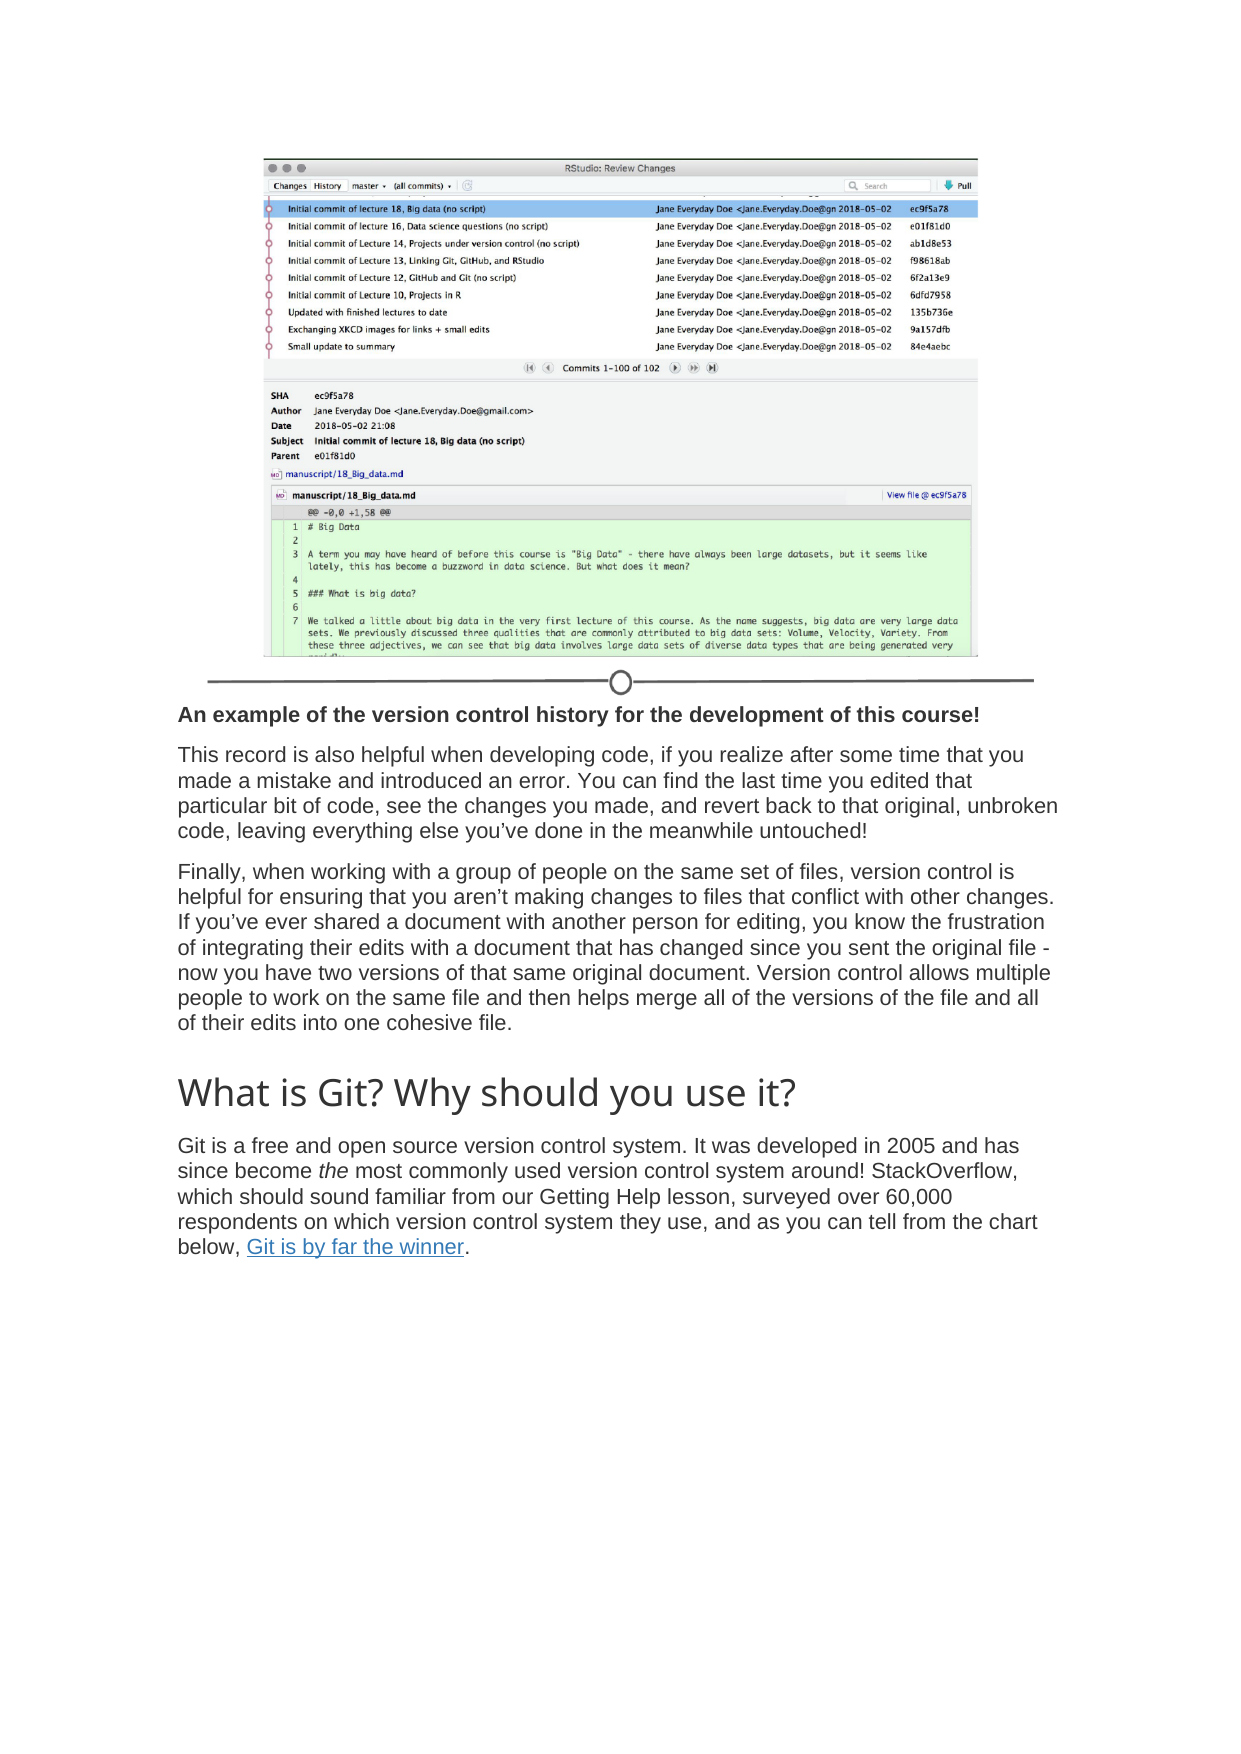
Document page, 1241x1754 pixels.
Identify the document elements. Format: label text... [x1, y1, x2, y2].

text An example of the version control history for the development of this course! [177, 702, 1063, 727]
picture [177, 147, 1063, 702]
text Finally, when working with a group of people on the same set of files, version control is helpful for ensuring that you aren’t making changes to files that conflict with other changes. If you’ve ever shared a document with another person for editing, you know the frustration of integrating their edits with a document that has changed since you sent the original file - now you have two versions of that same original document. Version control allows multiple people to work on the same file and then helps merge all of the versions of the file and all of their edits into one cohesive file. [177, 859, 1063, 1035]
text Git is a free and open source version control system. It was developed in 2005 and has since become the most commonly used version control system around! StackOverflow, which should sound familiar from our Getting Help lesson, surveyed over 60,000 respondents on which version control system they use, and as you can tell from the chart below, Git is by far the winner. [177, 1133, 1063, 1259]
text This record is also helpful when developing code, if you realize after some time that you made a mistake and introduced an error. You can find the last time you edited that particular bit of code, see the changes you made, and revert back to that original, unbroken code, leaving everything else you’ve done in the meanwhile untouched! [177, 742, 1063, 843]
text What is Git? Why should you use it? [177, 1066, 1063, 1117]
